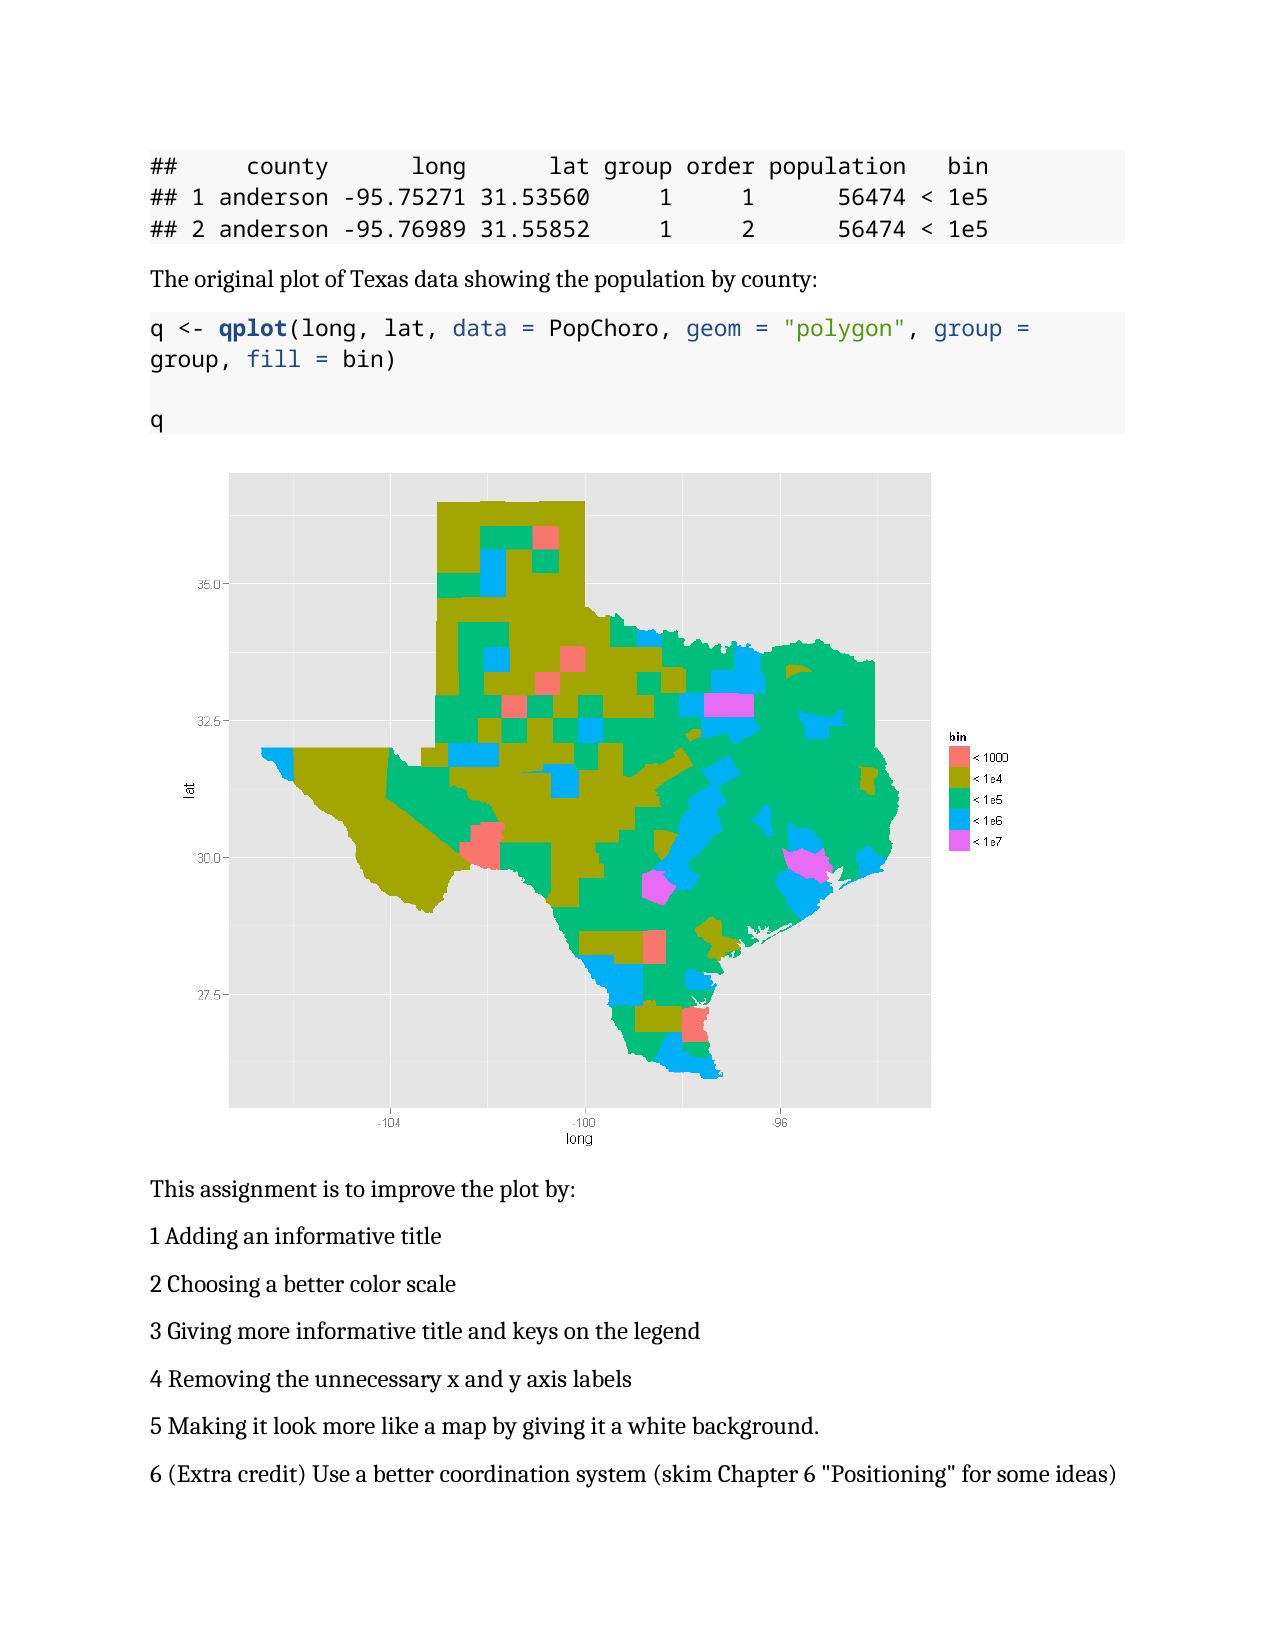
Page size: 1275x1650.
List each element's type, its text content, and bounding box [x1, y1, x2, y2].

text This assignment is to improve the plot by: [150, 1174, 1125, 1203]
text 3 Giving more informative title and keys on the legend [150, 1317, 1125, 1346]
picture [168, 455, 1044, 1156]
text ## county long lat group order population bin ## 1 anderson -95.75271 31.53560 1 1 56474 < 1e5 ## 2 anderson -95.76989 31.55852 1 2 56474 < 1e5 [150, 150, 1125, 244]
text 4 Removing the unnecessary x and y axis labels [150, 1364, 1125, 1393]
text q <- qplot(long, lat, data = PopChoro, geom = "polygon", group = group, fill = bin) q [150, 312, 1125, 434]
text The original plot of Texas data showing the population by county: [150, 264, 1125, 293]
text 6 (Extra credit) Use a better coordination system (skim Chapter 6 "Positioning" for some ideas) [150, 1459, 1125, 1488]
text 1 Adding an informative title [150, 1222, 1125, 1251]
text 5 Making it look more like a map by giving it a white background. [150, 1412, 1125, 1441]
text 2 Choosing a better color scale [150, 1269, 1125, 1298]
